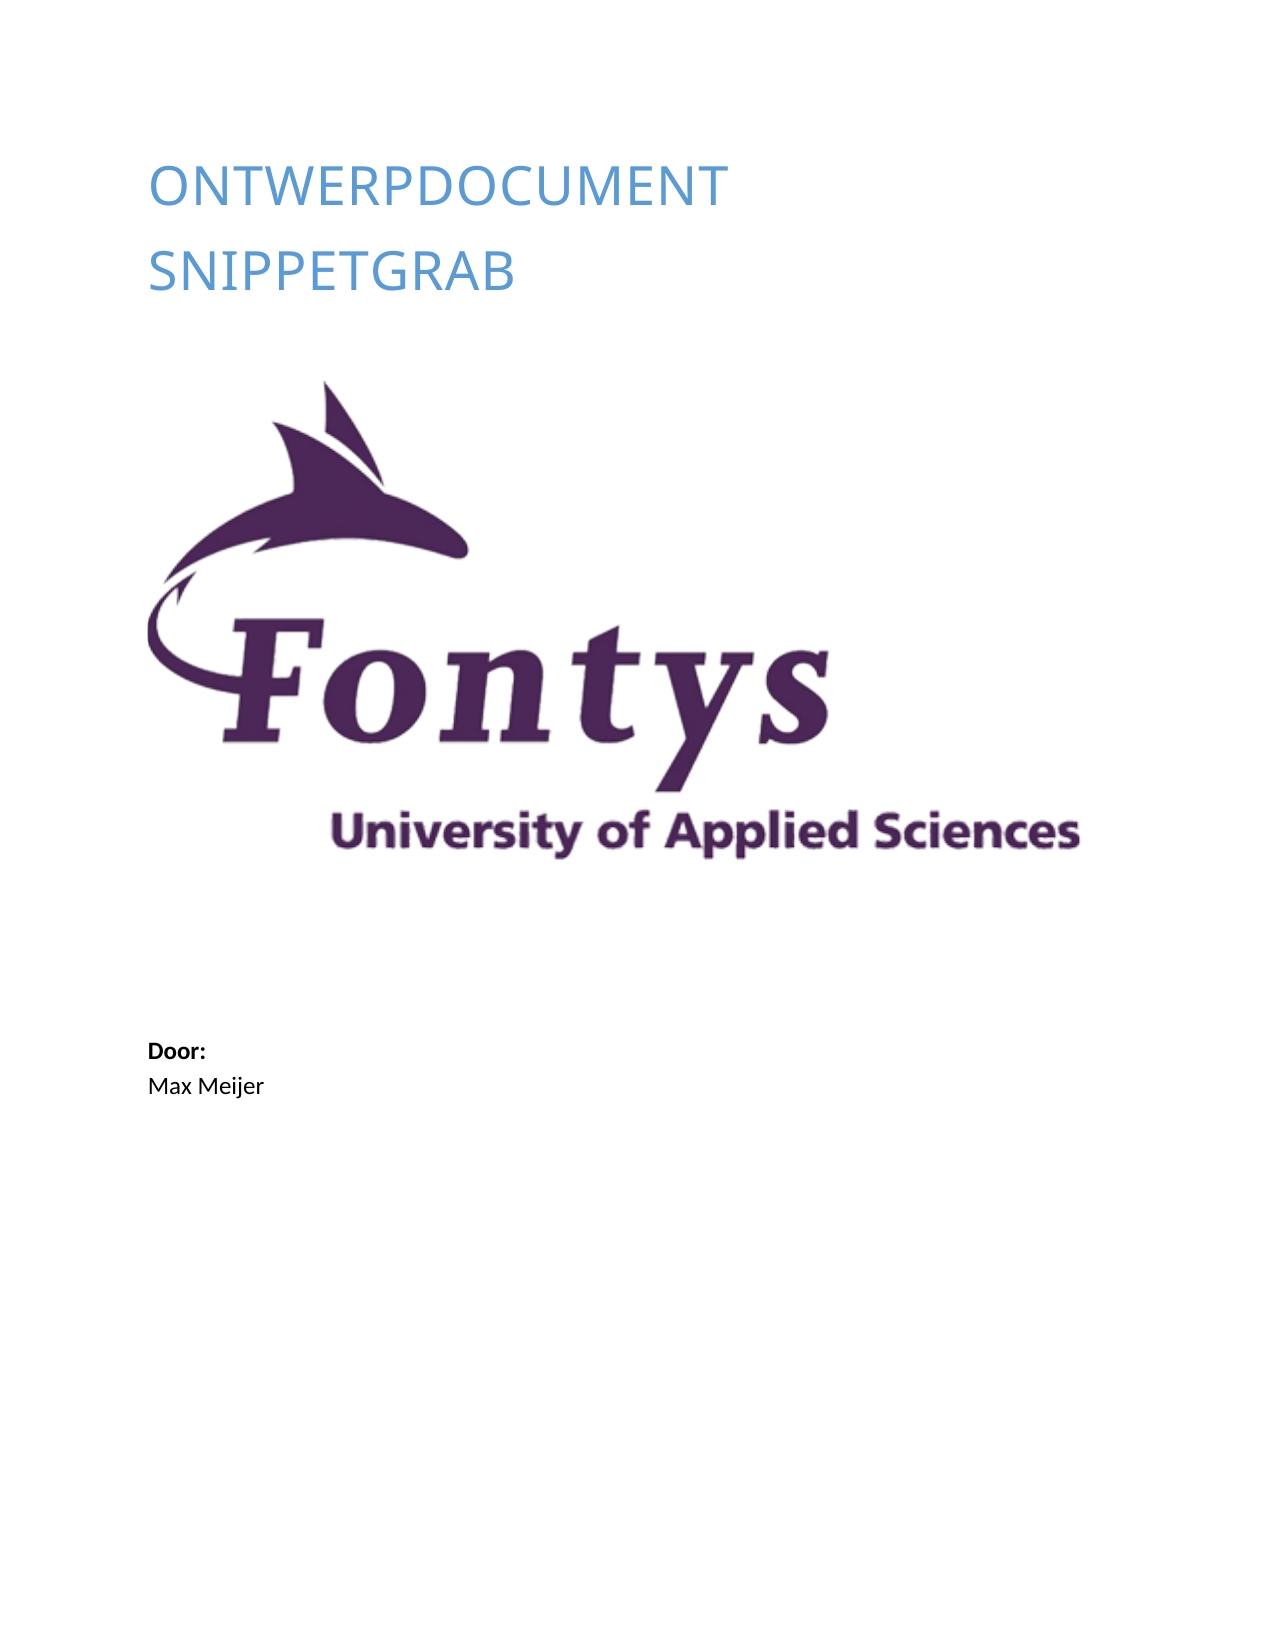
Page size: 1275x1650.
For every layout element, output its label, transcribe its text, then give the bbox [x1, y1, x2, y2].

text Max Meijer [148, 1070, 1127, 1101]
title ontwerpdocument [148, 148, 1127, 221]
text Door: [148, 1035, 1127, 1066]
title SNIPPETGRAB [148, 232, 1127, 306]
picture [147, 377, 1088, 876]
